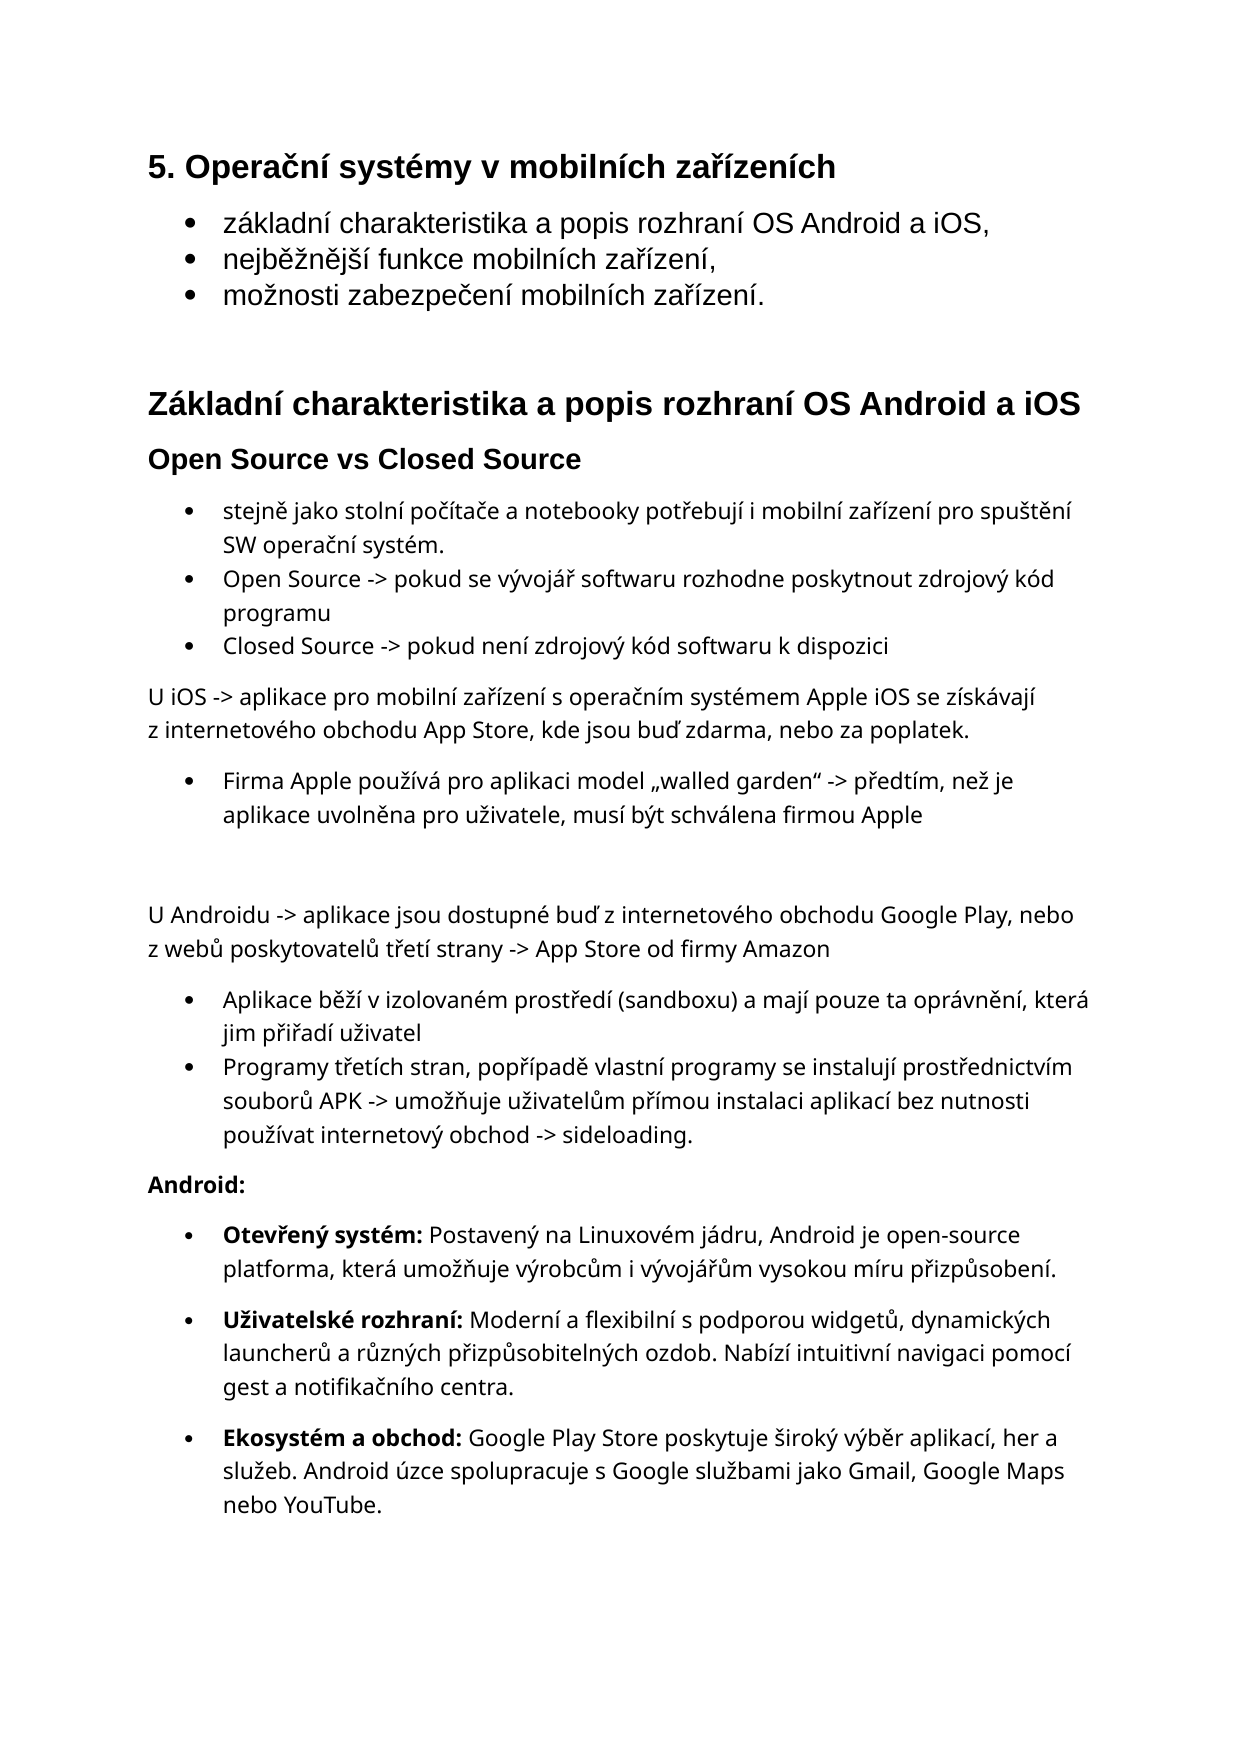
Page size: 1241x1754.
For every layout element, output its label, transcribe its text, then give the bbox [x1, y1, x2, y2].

list Closed Source -> pokud není zdrojový kód softwaru k dispozici [185, 630, 1093, 661]
list Aplikace běží v izolovaném prostředí (sandboxu) a mají pouze ta oprávnění, která jim přiřadí uživatel [185, 983, 1093, 1048]
text Základní charakteristika a popis rozhraní OS Android a iOS [148, 384, 1093, 423]
list stejně jako stolní počítače a notebooky potřebují i mobilní zařízení pro spuštění SW operační systém. [185, 495, 1093, 560]
list Firma Apple používá pro aplikaci model „walled garden“ -> předtím, než je aplikace uvolněna pro uživatele, musí být schválena firmou Apple [185, 765, 1093, 830]
text Android: [148, 1169, 1093, 1200]
text 5. Operační systémy v mobilních zařízeních [148, 148, 1093, 186]
list Uživatelské rozhraní: Moderní a flexibilní s podporou widgetů, dynamických launcherů a různých přizpůsobitelných ozdob. Nabízí intuitivní navigaci pomocí gest a notifikačního centra. [185, 1303, 1093, 1402]
list nejběžnější funkce mobilních zařízení, [185, 242, 1093, 276]
text Open Source vs Closed Source [148, 442, 1093, 476]
text U Androidu -> aplikace jsou dostupné buď z internetového obchodu Google Play, nebo z webů poskytovatelů třetí strany -> App Store od firmy Amazon [148, 899, 1093, 964]
list základní charakteristika a popis rozhraní OS Android a iOS, [185, 206, 1093, 239]
text U iOS -> aplikace pro mobilní zařízení s operačním systémem Apple iOS se získávají z internetového obchodu App Store, kde jsou buď zdarma, nebo za poplatek. [148, 681, 1093, 746]
list Open Source -> pokud se vývojář softwaru rozhodne poskytnout zdrojový kód programu [185, 563, 1093, 628]
list Otevřený systém: Postavený na Linuxovém jádru, Android je open-source platforma, která umožňuje výrobcům i vývojářům vysokou míru přizpůsobení. [185, 1219, 1093, 1284]
list Ekosystém a obchod: Google Play Store poskytuje široký výběr aplikací, her a služeb. Android úzce spolupracuje s Google službami jako Gmail, Google Maps nebo YouTube. [185, 1421, 1093, 1520]
list možnosti zabezpečení mobilních zařízení. [185, 278, 1093, 312]
list Programy třetích stran, popřípadě vlastní programy se instalují prostřednictvím souborů APK -> umožňuje uživatelům přímou instalaci aplikací bez nutnosti používat internetový obchod -> sideloading. [185, 1051, 1093, 1150]
